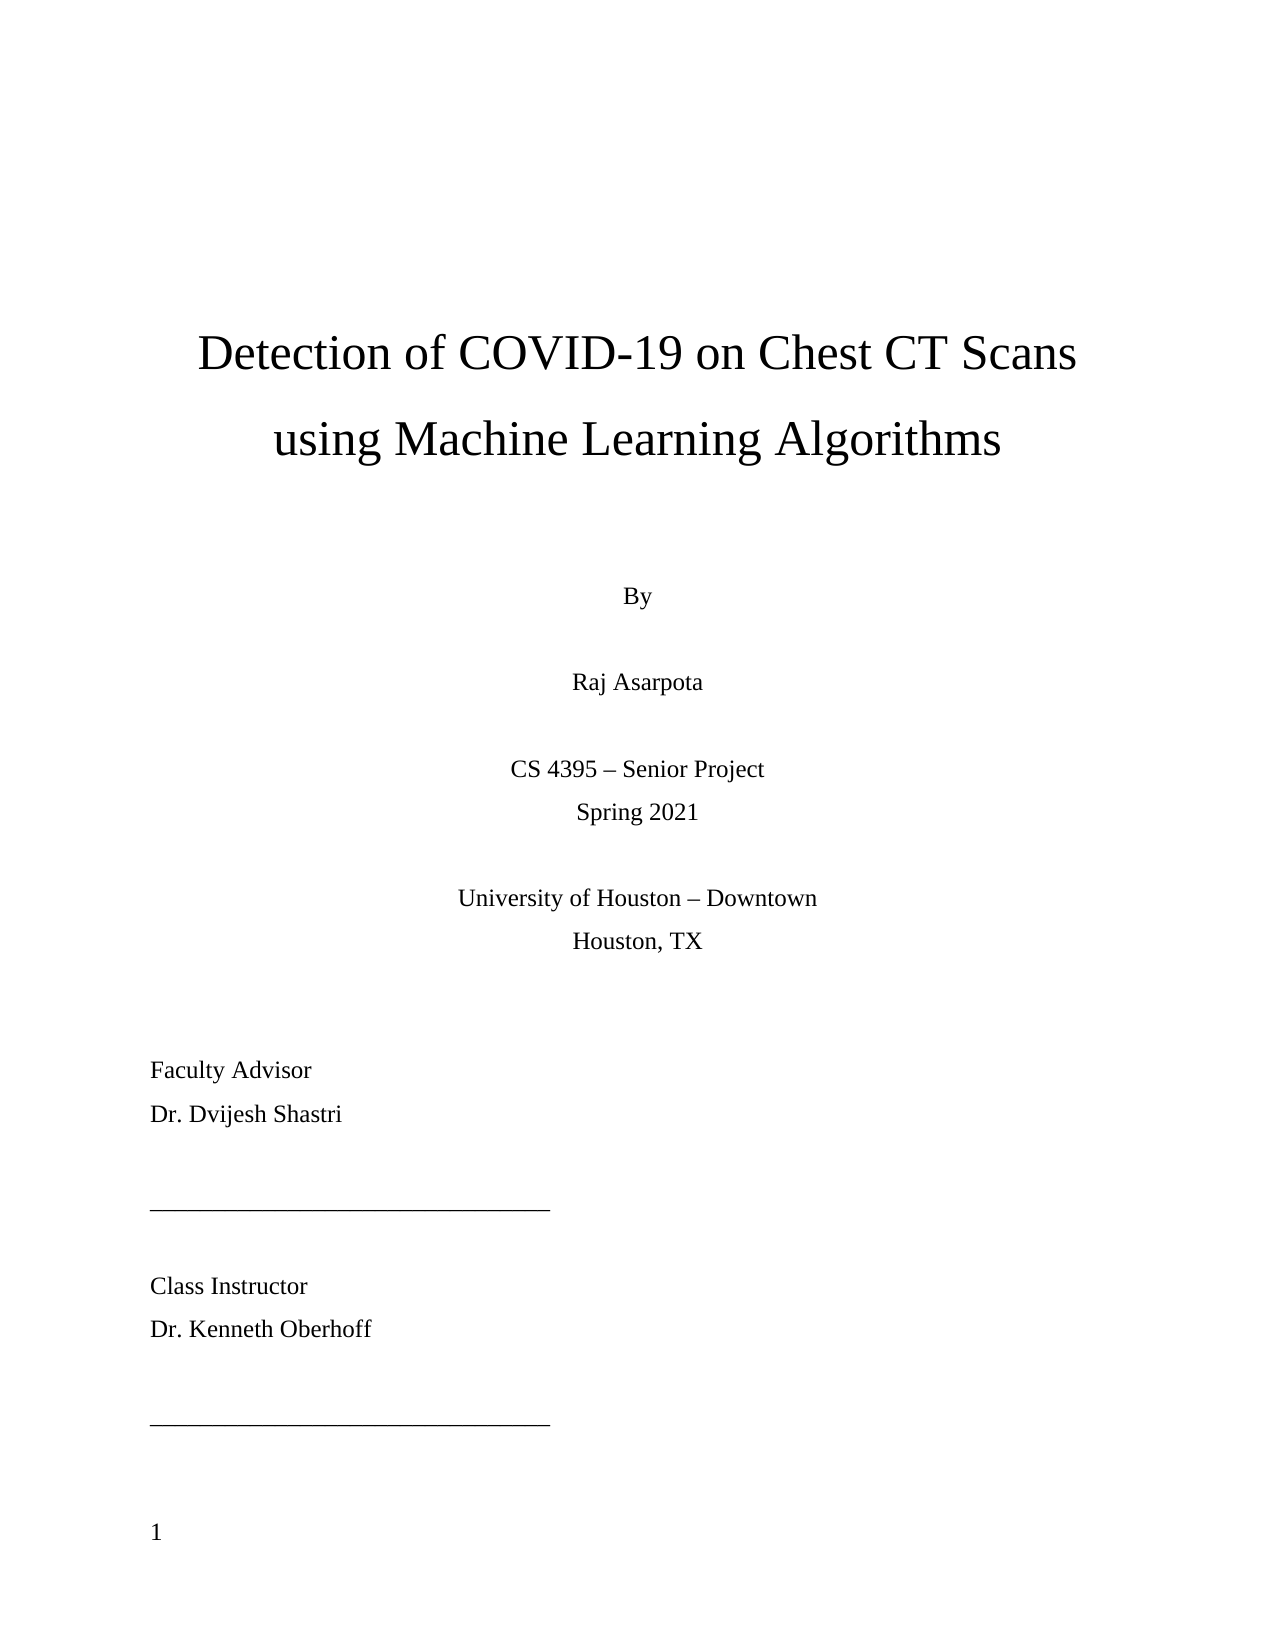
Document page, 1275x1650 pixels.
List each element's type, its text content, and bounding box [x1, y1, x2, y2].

text By [150, 581, 1125, 610]
text University of Houston – Downtown [150, 883, 1125, 912]
text Dr. Dvijesh Shastri [150, 1099, 1125, 1127]
text CS 4395 – Senior Project [150, 754, 1125, 782]
text Faculty Advisor [150, 1056, 1125, 1084]
text Raj Asarpota [150, 667, 1125, 696]
text ________________________________ [150, 1185, 1125, 1214]
text Spring 2021 [150, 797, 1125, 826]
text Detection of COVID-19 on Chest CT Scans using Machine Learning Algorithms [150, 322, 1125, 466]
text Houston, TX [150, 926, 1125, 955]
text Class Instructor [150, 1271, 1125, 1300]
text Dr. Kenneth Oberhoff [150, 1314, 1125, 1343]
text ________________________________ [150, 1401, 1125, 1429]
